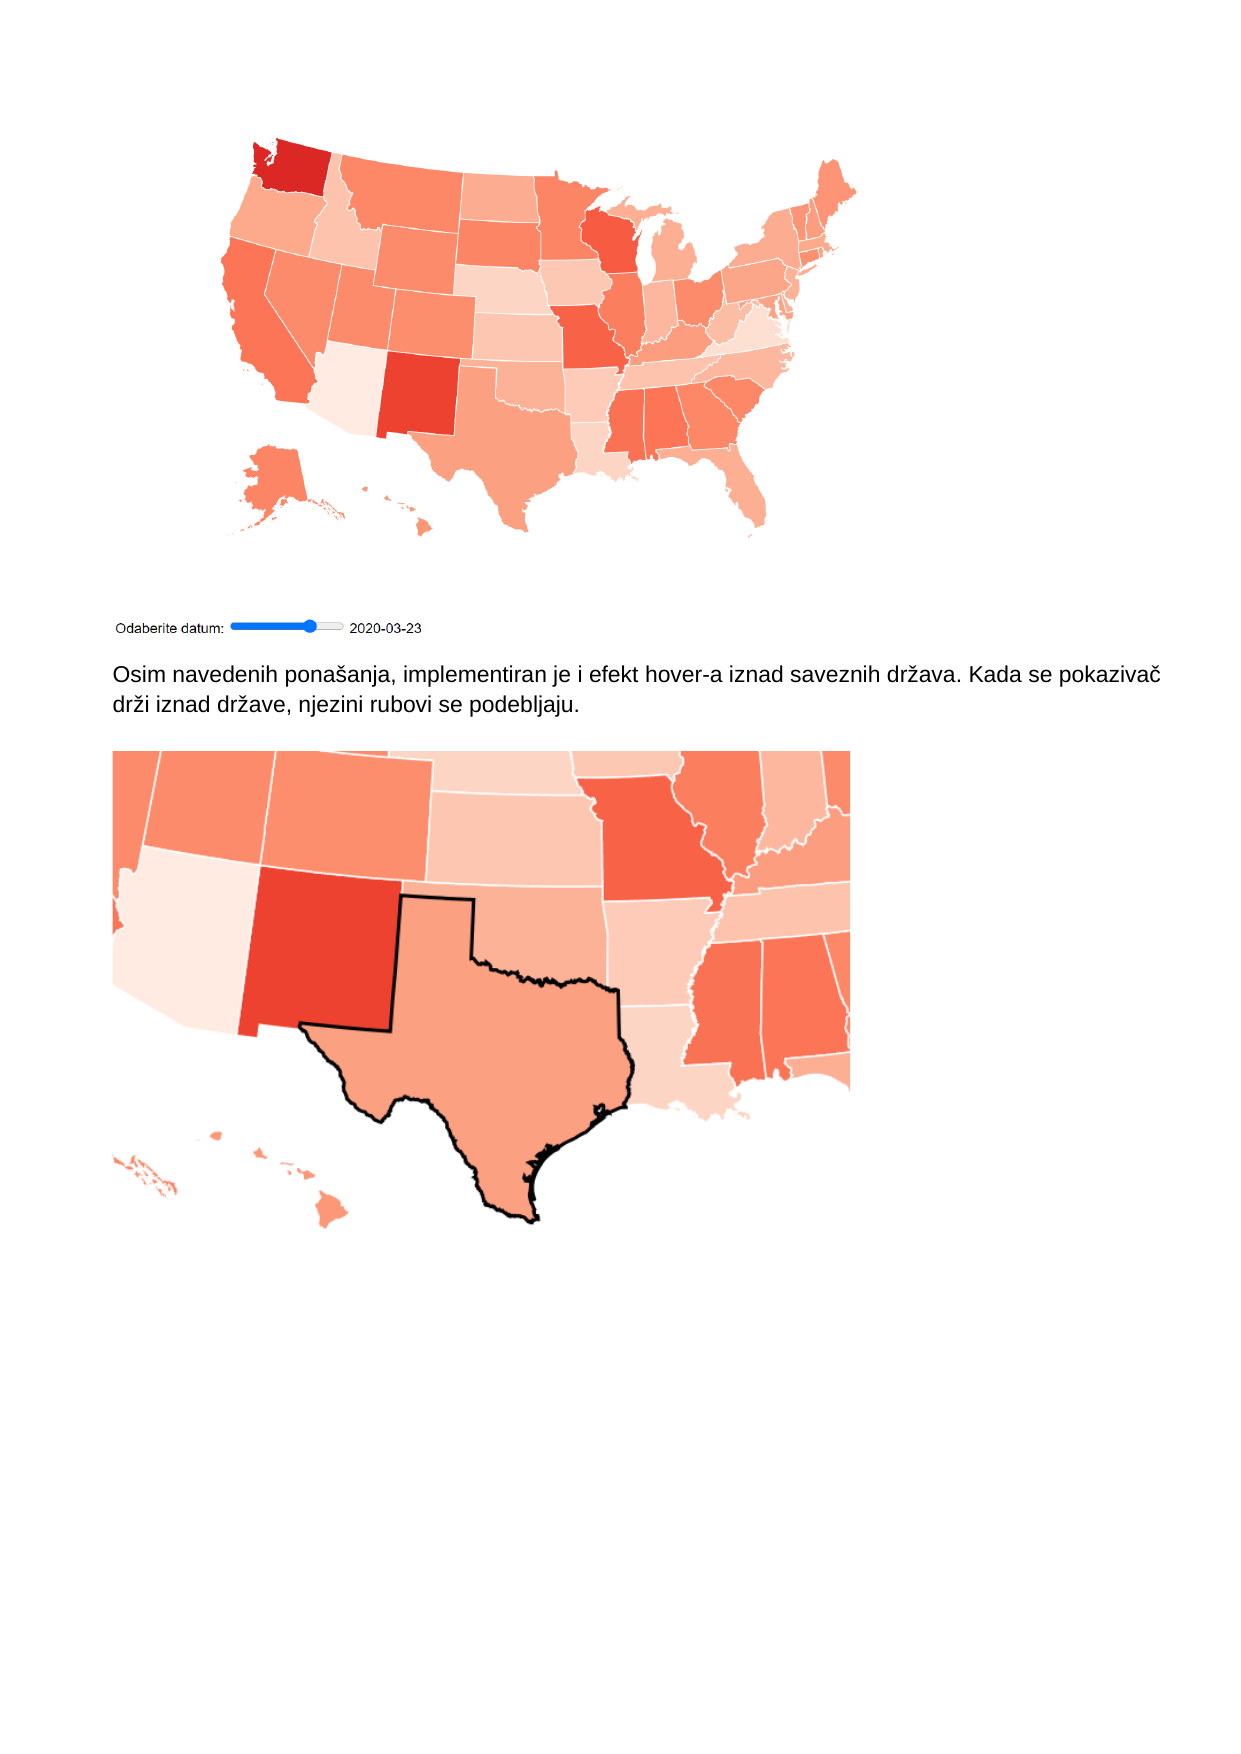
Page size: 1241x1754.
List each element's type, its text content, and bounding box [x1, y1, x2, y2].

text Osim navedenih ponašanja, implementiran je i efekt hover-a iznad saveznih država. Kada se pokazivač drži iznad države, njezini rubovi se podebljaju. [112, 661, 1165, 717]
picture [112, 751, 851, 1291]
picture [112, 112, 877, 643]
